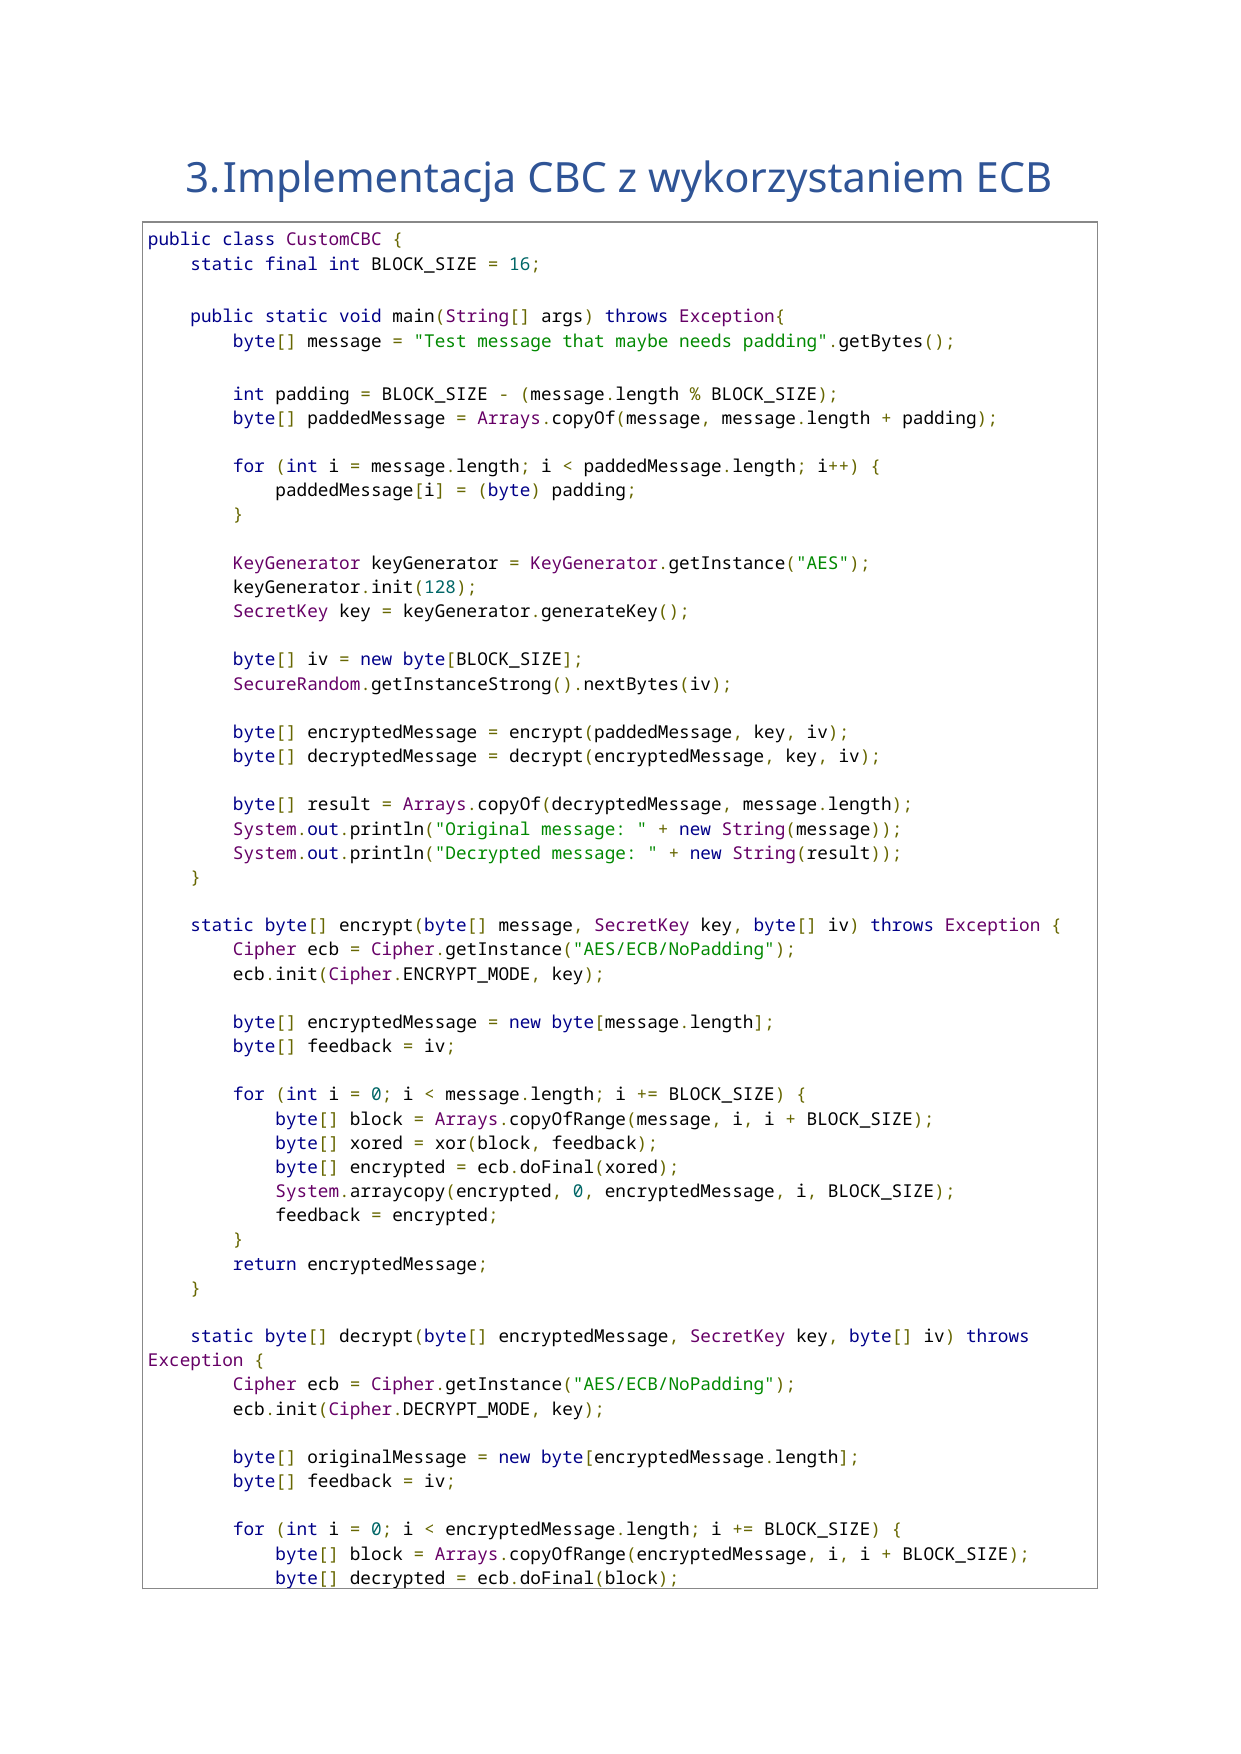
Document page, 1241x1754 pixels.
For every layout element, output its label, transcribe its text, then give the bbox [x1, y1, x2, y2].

text } [148, 502, 1093, 526]
text SecureRandom.getInstanceStrong().nextBytes(iv); [148, 671, 1093, 695]
text } [148, 1227, 1093, 1251]
text byte[] encrypted = ecb.doFinal(xored); [148, 1154, 1093, 1178]
text KeyGenerator keyGenerator = KeyGenerator.getInstance("AES"); [148, 550, 1093, 574]
text static byte[] decrypt(byte[] encryptedMessage, SecretKey key, byte[] iv) throws Exception { [148, 1323, 1093, 1372]
text System.out.println("Decrypted message: " + new String(result)); [148, 840, 1093, 864]
text byte[] decryptedMessage = decrypt(encryptedMessage, key, iv); [148, 743, 1093, 768]
text keyGenerator.init(128); [148, 574, 1093, 598]
text Cipher ecb = Cipher.getInstance("AES/ECB/NoPadding"); [148, 937, 1093, 961]
text System.out.println("Original message: " + new String(message)); [148, 816, 1093, 840]
subtitle Implementacja CBC z wykorzystaniem ECB [185, 148, 1093, 204]
text byte[] iv = new byte[BLOCK_SIZE]; [148, 647, 1093, 671]
text System.arraycopy(encrypted, 0, encryptedMessage, i, BLOCK_SIZE); [148, 1178, 1093, 1203]
text byte[] decrypted = ecb.doFinal(block); [148, 1565, 1093, 1588]
text SecretKey key = keyGenerator.generateKey(); [148, 598, 1093, 623]
text } [148, 864, 1093, 888]
text paddedMessage[i] = (byte) padding; [148, 478, 1093, 502]
text ecb.init(Cipher.DECRYPT_MODE, key); [148, 1396, 1093, 1420]
text for (int i = 0; i < message.length; i += BLOCK_SIZE) { [148, 1082, 1093, 1106]
text feedback = encrypted; [148, 1203, 1093, 1227]
text byte[] xored = xor(block, feedback); [148, 1130, 1093, 1154]
text byte[] result = Arrays.copyOf(decryptedMessage, message.length); [148, 792, 1093, 816]
text ecb.init(Cipher.ENCRYPT_MODE, key); [148, 961, 1093, 985]
text byte[] block = Arrays.copyOfRange(message, i, i + BLOCK_SIZE); [148, 1106, 1093, 1130]
text static byte[] encrypt(byte[] message, SecretKey key, byte[] iv) throws Exception { [148, 913, 1093, 937]
text byte[] encryptedMessage = encrypt(paddedMessage, key, iv); [148, 719, 1093, 743]
text for (int i = message.length; i < paddedMessage.length; i++) { [148, 453, 1093, 478]
text byte[] feedback = iv; [148, 1033, 1093, 1058]
text byte[] feedback = iv; [148, 1468, 1093, 1493]
text byte[] message = "Test message that maybe needs padding".getBytes(); [148, 328, 1093, 352]
text for (int i = 0; i < encryptedMessage.length; i += BLOCK_SIZE) { [148, 1517, 1093, 1541]
text int padding = BLOCK_SIZE - (message.length % BLOCK_SIZE); [148, 381, 1093, 405]
text static final int BLOCK_SIZE = 16; [148, 251, 1093, 275]
text Cipher ecb = Cipher.getInstance("AES/ECB/NoPadding"); [148, 1372, 1093, 1396]
text public class CustomCBC { [143, 223, 1097, 251]
text byte[] originalMessage = new byte[encryptedMessage.length]; [148, 1444, 1093, 1468]
text return encryptedMessage; [148, 1251, 1093, 1275]
text byte[] paddedMessage = Arrays.copyOf(message, message.length + padding); [148, 405, 1093, 429]
text byte[] encryptedMessage = new byte[message.length]; [148, 1009, 1093, 1033]
text byte[] block = Arrays.copyOfRange(encryptedMessage, i, i + BLOCK_SIZE); [148, 1541, 1093, 1565]
text } [148, 1275, 1093, 1299]
text public static void main(String[] args) throws Exception{ [148, 304, 1093, 328]
